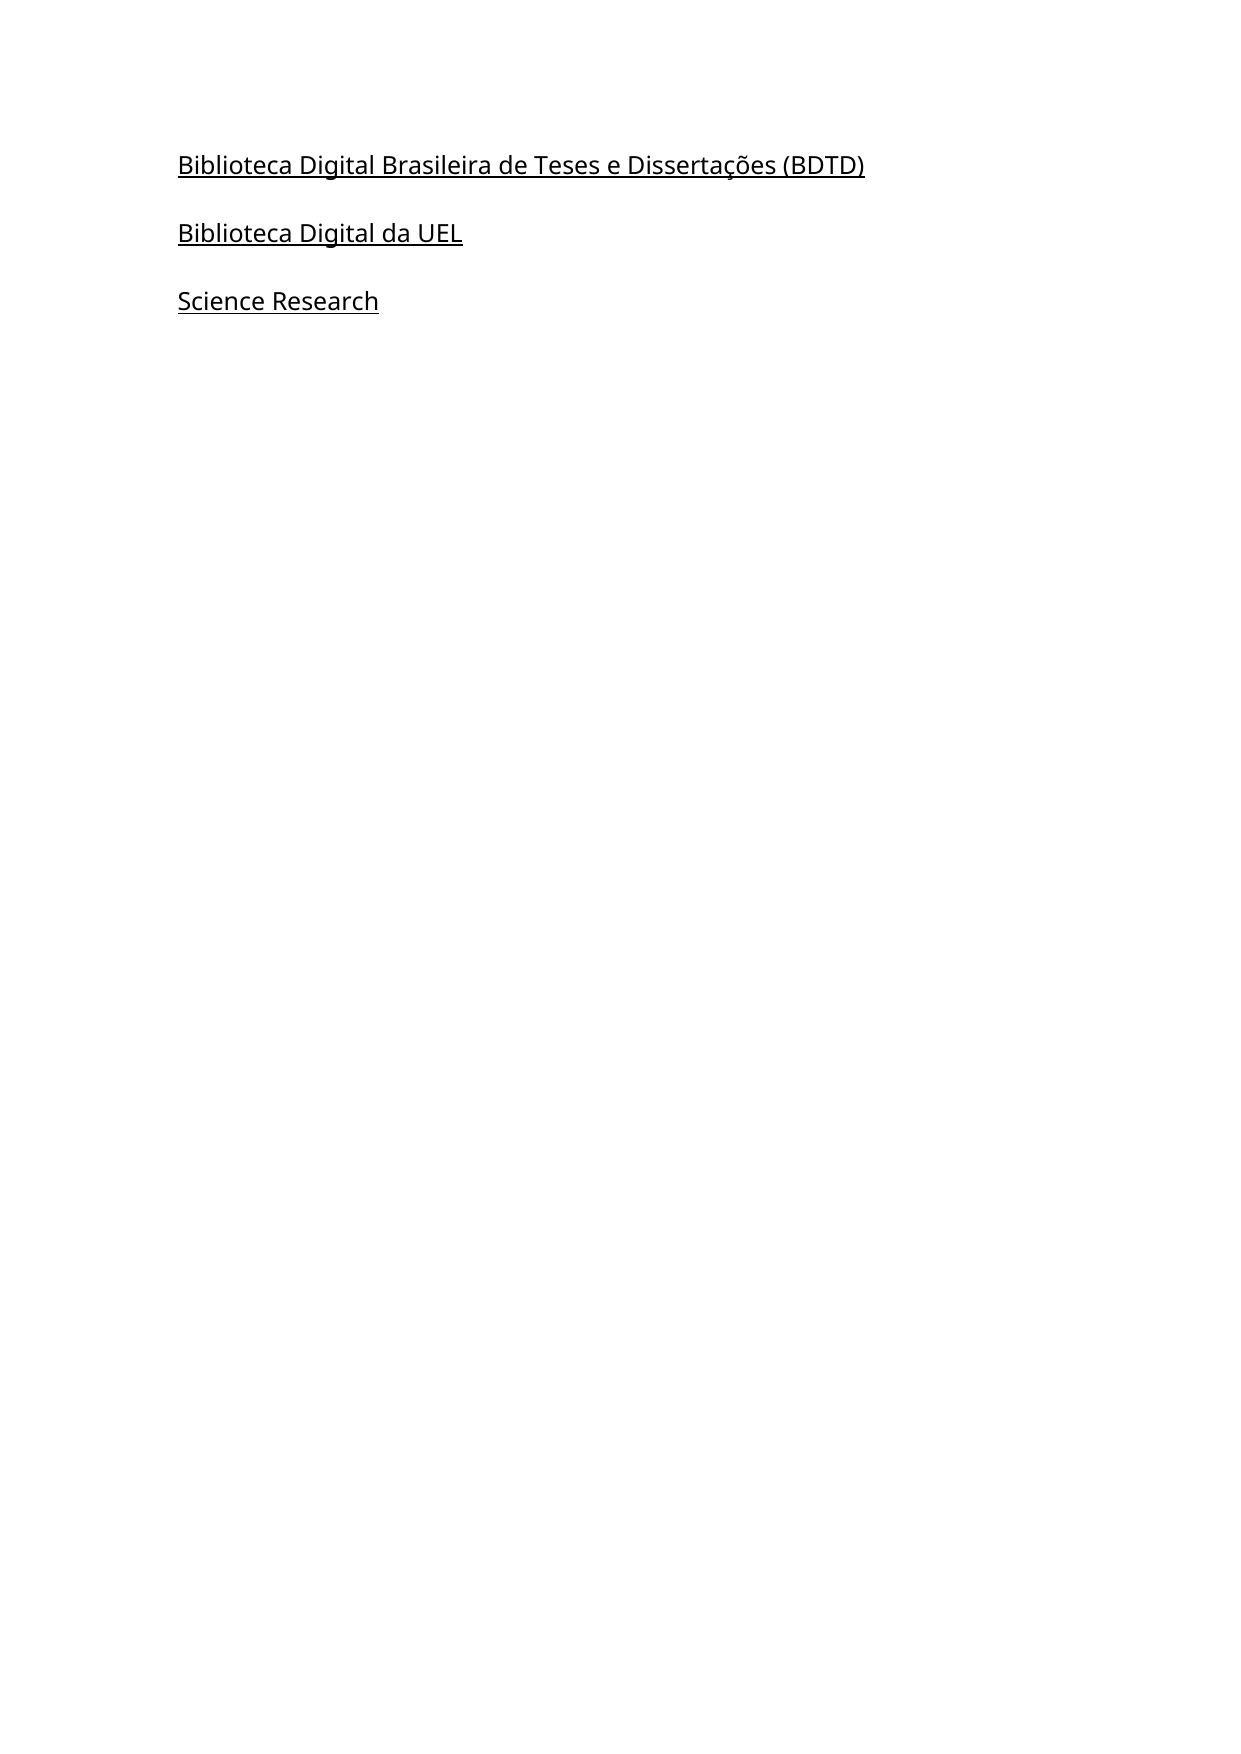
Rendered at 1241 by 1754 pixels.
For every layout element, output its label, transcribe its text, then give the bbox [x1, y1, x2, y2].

text Science Research [177, 284, 1063, 318]
text Biblioteca Digital da UEL [177, 216, 1063, 250]
text Biblioteca Digital Brasileira de Teses e Dissertações (BDTD) [177, 148, 1063, 182]
